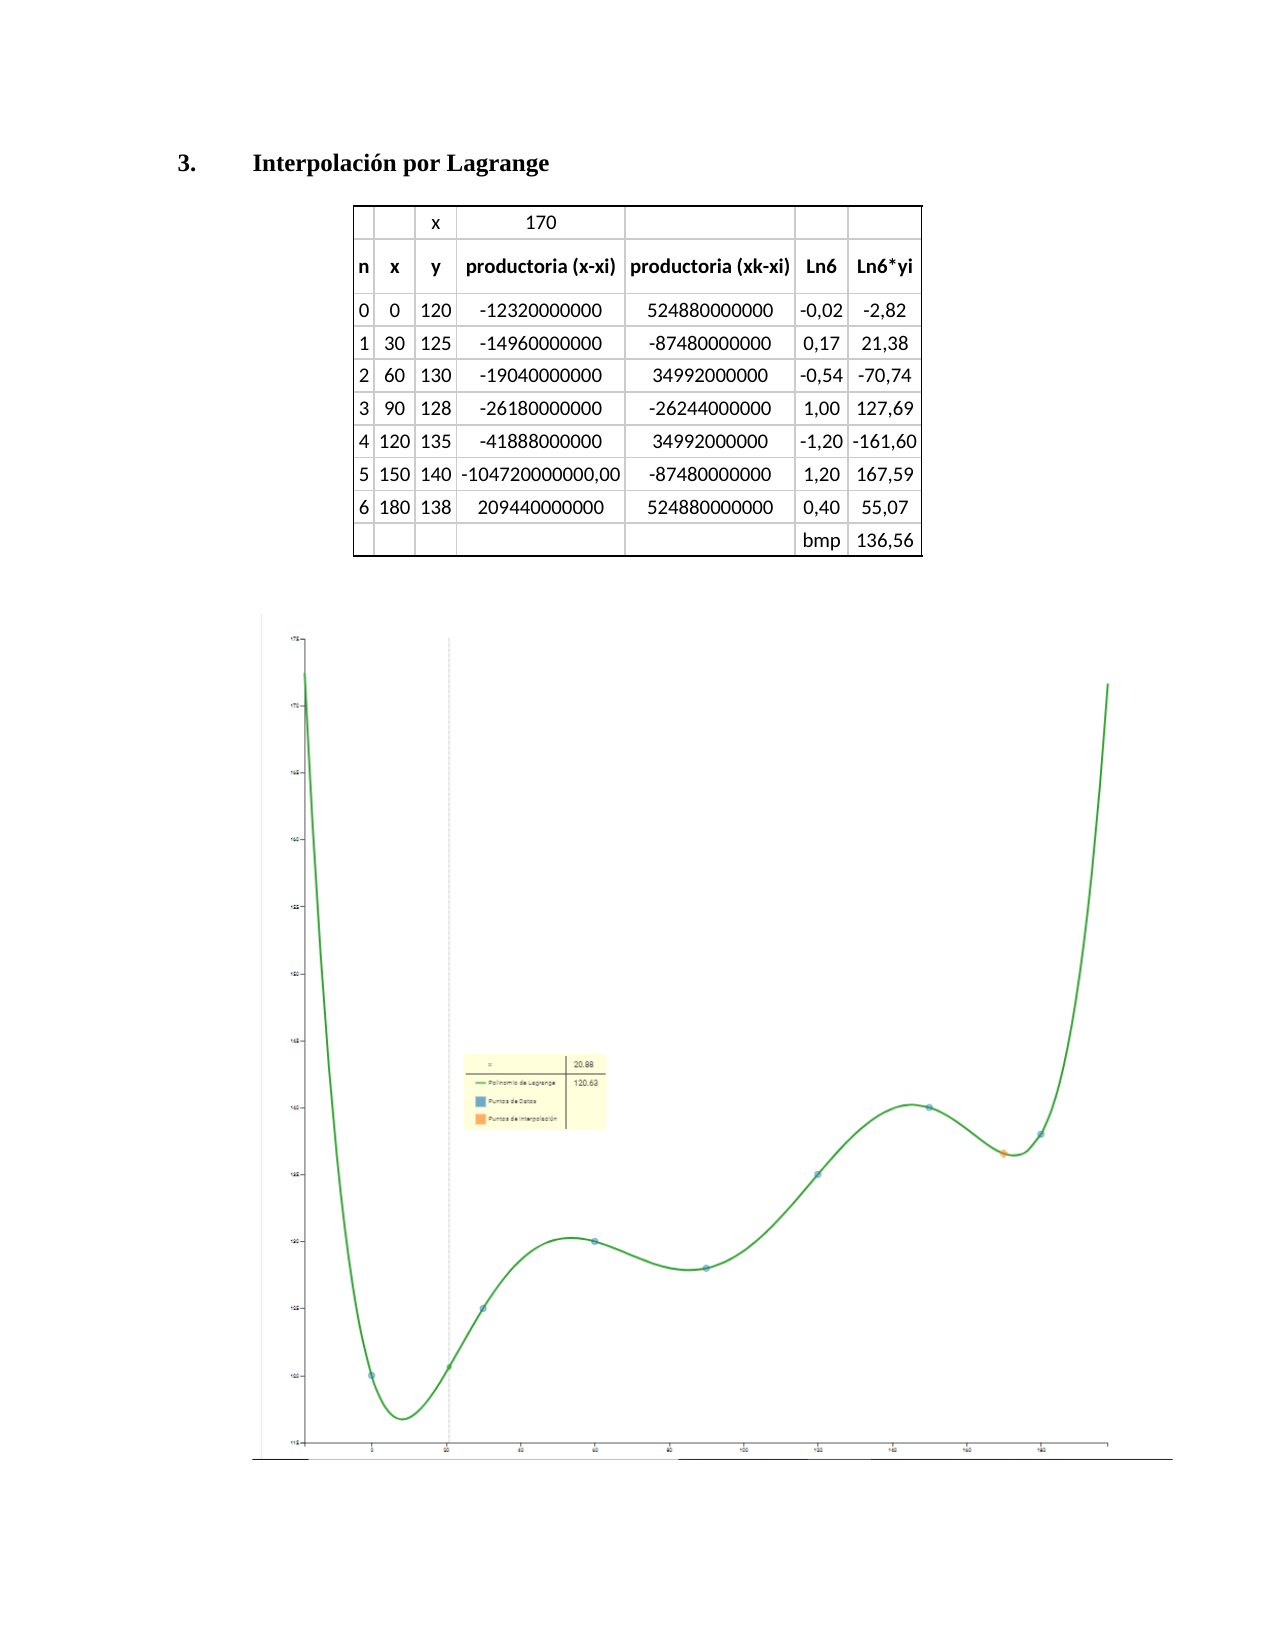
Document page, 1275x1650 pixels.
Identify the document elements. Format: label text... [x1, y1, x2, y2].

table_cell productoria (xk-xi) [626, 240, 794, 293]
table_cell 524880000000 [626, 294, 794, 325]
table_cell 1,00 [796, 393, 847, 424]
table_cell 130 [416, 360, 456, 391]
table_cell n [354, 240, 373, 293]
table_cell bmp [796, 524, 847, 555]
table_cell -14960000000 [457, 327, 624, 358]
table_cell 140 [416, 458, 456, 489]
table_header [849, 207, 921, 238]
table_cell [457, 524, 624, 555]
table_cell 120 [375, 426, 414, 457]
table_cell 21,38 [849, 327, 921, 358]
table_cell 34992000000 [626, 360, 794, 391]
table_cell [626, 524, 794, 555]
table_cell 0 [354, 294, 373, 325]
table_cell 30 [375, 327, 414, 358]
table_cell Ln6*yi [849, 240, 921, 293]
table_cell 60 [375, 360, 414, 391]
table_cell 127,69 [849, 393, 921, 424]
table_cell 167,59 [849, 458, 921, 489]
table_cell 3 [354, 393, 373, 424]
table_cell 4 [354, 426, 373, 457]
table_cell 136,56 [849, 524, 921, 555]
table_cell [354, 524, 373, 555]
table_cell -70,74 [849, 360, 921, 391]
table_cell x [375, 240, 414, 293]
table_header x [416, 207, 456, 238]
table_cell productoria (x-xi) [457, 240, 624, 293]
table_cell 524880000000 [626, 491, 794, 522]
table_cell 0,40 [796, 491, 847, 522]
table_cell 34992000000 [626, 426, 794, 457]
table_header [375, 207, 414, 238]
table_cell y [416, 240, 456, 293]
table_cell [416, 524, 456, 555]
table_cell 0 [375, 294, 414, 325]
table_cell -1,20 [796, 426, 847, 457]
table_header [626, 207, 794, 238]
table_cell 6 [354, 491, 373, 522]
table_cell -41888000000 [457, 426, 624, 457]
table_cell -87480000000 [626, 327, 794, 358]
table_cell 120 [416, 294, 456, 325]
table_cell 138 [416, 491, 456, 522]
table_cell -26244000000 [626, 393, 794, 424]
table_cell -2,82 [849, 294, 921, 325]
table_cell 55,07 [849, 491, 921, 522]
table_cell 5 [354, 458, 373, 489]
table_cell -0,54 [796, 360, 847, 391]
table_cell -26180000000 [457, 393, 624, 424]
table_cell 0,17 [796, 327, 847, 358]
table_cell 1 [354, 327, 373, 358]
table_cell Ln6 [796, 240, 847, 293]
table_cell -0,02 [796, 294, 847, 325]
table_cell 209440000000 [457, 491, 624, 522]
table_cell 2 [354, 360, 373, 391]
subtitle Interpolación por Lagrange [177, 148, 1098, 176]
table_header 170 [457, 207, 624, 238]
table_cell -19040000000 [457, 360, 624, 391]
table_cell [375, 524, 414, 555]
table_header [796, 207, 847, 238]
table_cell 135 [416, 426, 456, 457]
table_cell -161,60 [849, 426, 921, 457]
table_cell -104720000000,00 [457, 458, 624, 489]
table_header [354, 207, 373, 238]
table_cell -87480000000 [626, 458, 794, 489]
table_cell 1,20 [796, 458, 847, 489]
picture [252, 614, 1173, 1460]
table_cell -12320000000 [457, 294, 624, 325]
table_cell 128 [416, 393, 456, 424]
table_cell 150 [375, 458, 414, 489]
table_cell 125 [416, 327, 456, 358]
table_cell 180 [375, 491, 414, 522]
table_cell 90 [375, 393, 414, 424]
